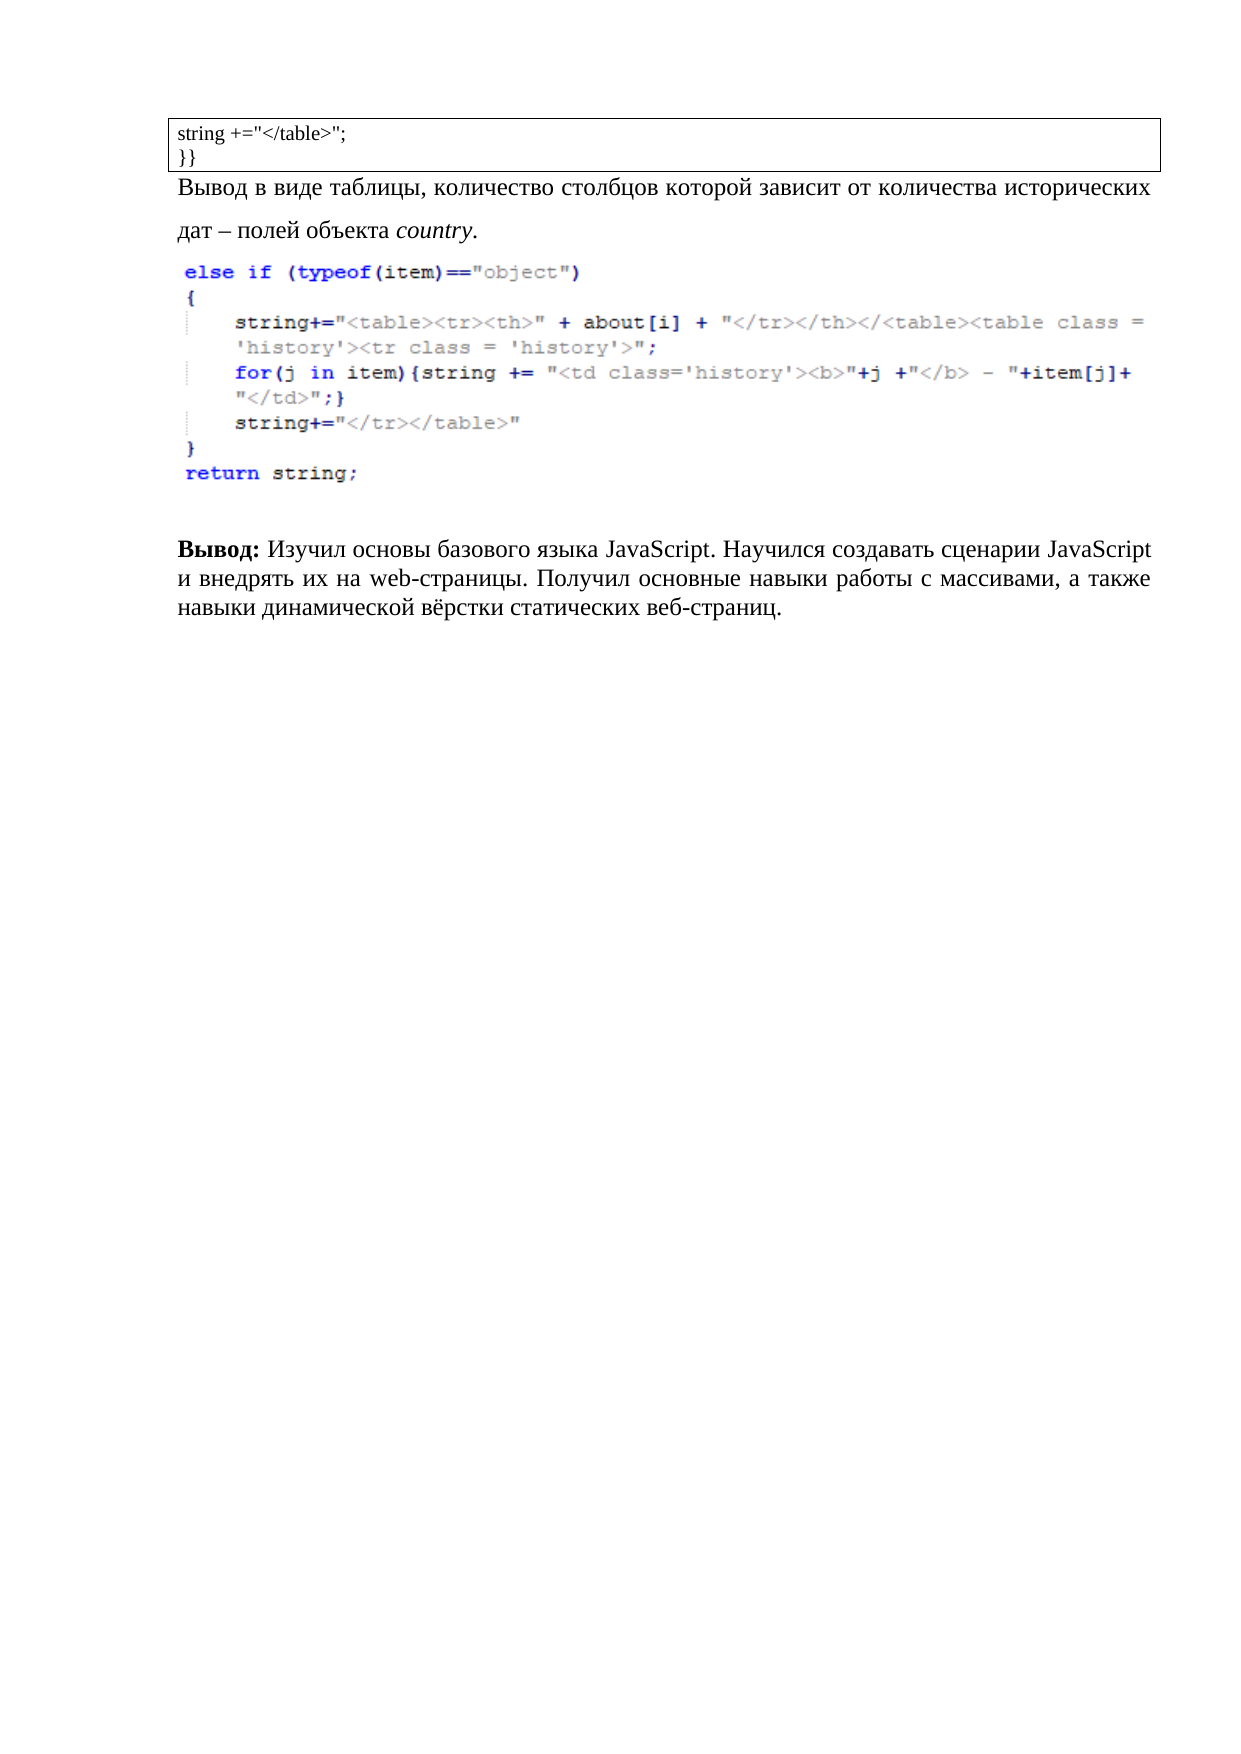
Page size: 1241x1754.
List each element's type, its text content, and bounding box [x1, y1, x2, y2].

text Вывод: Изучил основы базового языка JavaScript. Научился создавать сценарии JavaScript и внедрять их на web-страницы. Получил основные навыки работы с массивами, а также навыки динамической вёрстки статических веб-страниц. [177, 534, 1152, 621]
text }} [169, 142, 1160, 171]
picture [177, 258, 1152, 492]
text string +="</table>"; [169, 119, 1160, 142]
text Вывод в виде таблицы, количество столбцов которой зависит от количества исторических дат – полей объекта country. [177, 172, 1152, 244]
